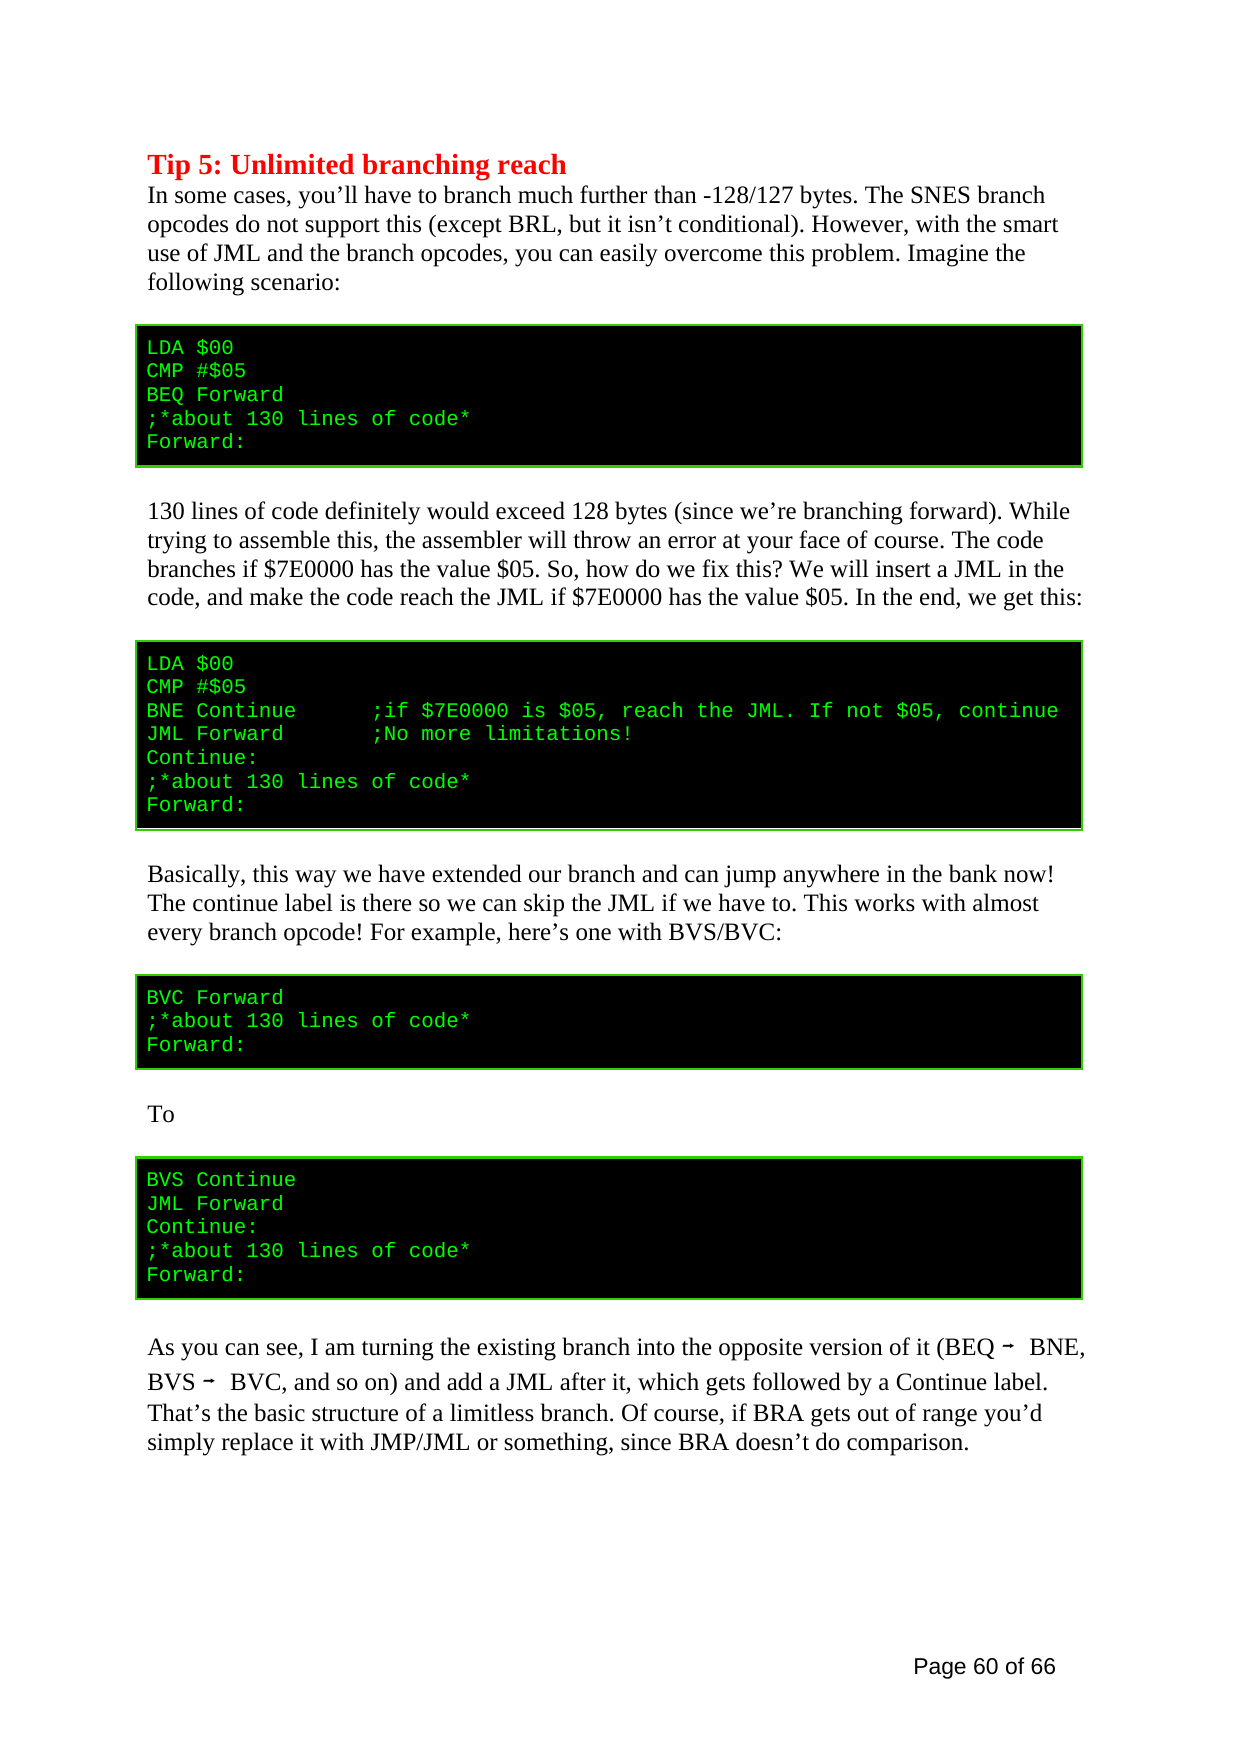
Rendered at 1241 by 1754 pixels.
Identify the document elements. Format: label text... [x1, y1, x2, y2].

text Basically, this way we have extended our branch and can jump anywhere in the bank now! The continue label is there so we can skip the JML if we have to. This works with almost every branch opcode! For example, here’s one with BVS/BVC: [147, 859, 1093, 946]
table_header LDA $00 CMP #$05 BNE Continue ;if $7E0000 is $05, reach the JML. If not $05, continue JML Forward ;No more limitations! Continue: ;*about 130 lines of code* Forward: [137, 642, 1081, 828]
table_header LDA $00 CMP #$05 BEQ Forward ;*about 130 lines of code* Forward: [137, 326, 1081, 465]
text To [147, 1099, 1093, 1128]
text Tip 5: Unlimited branching reach [147, 147, 1093, 181]
text In some cases, you’ll have to branch much further than -128/127 bytes. The SNES branch opcodes do not support this (except BRL, but it isn’t conditional). However, with the smart use of JML and the branch opcodes, you can easily overcome this problem. Imagine the following scenario: [147, 181, 1093, 296]
table_header BVS Continue JML Forward Continue: ;*about 130 lines of code* Forward: [137, 1159, 1081, 1298]
text 130 lines of code definitely would exceed 128 bytes (since we’re branching forward). While trying to assemble this, the assembler will throw an error at your face of course. The code branches if $7E0000 has the value $05. So, how do we fix this? We will insert a JML in the code, and make the code reach the JML if $7E0000 has the value $05. In the end, we get this: [147, 496, 1093, 611]
table_header BVC Forward ;*about 130 lines of code* Forward: [137, 976, 1081, 1068]
text As you can see, I am turning the existing branch into the opposite version of it (BEQ → BNE, BVS → BVC, and so on) and add a JML after it, which gets followed by a Continue label. That’s the basic structure of a limitless branch. Of course, if BRA gets out of range you’d simply replace it with JMP/JML or something, since BRA doesn’t do comparison. [147, 1328, 1093, 1456]
